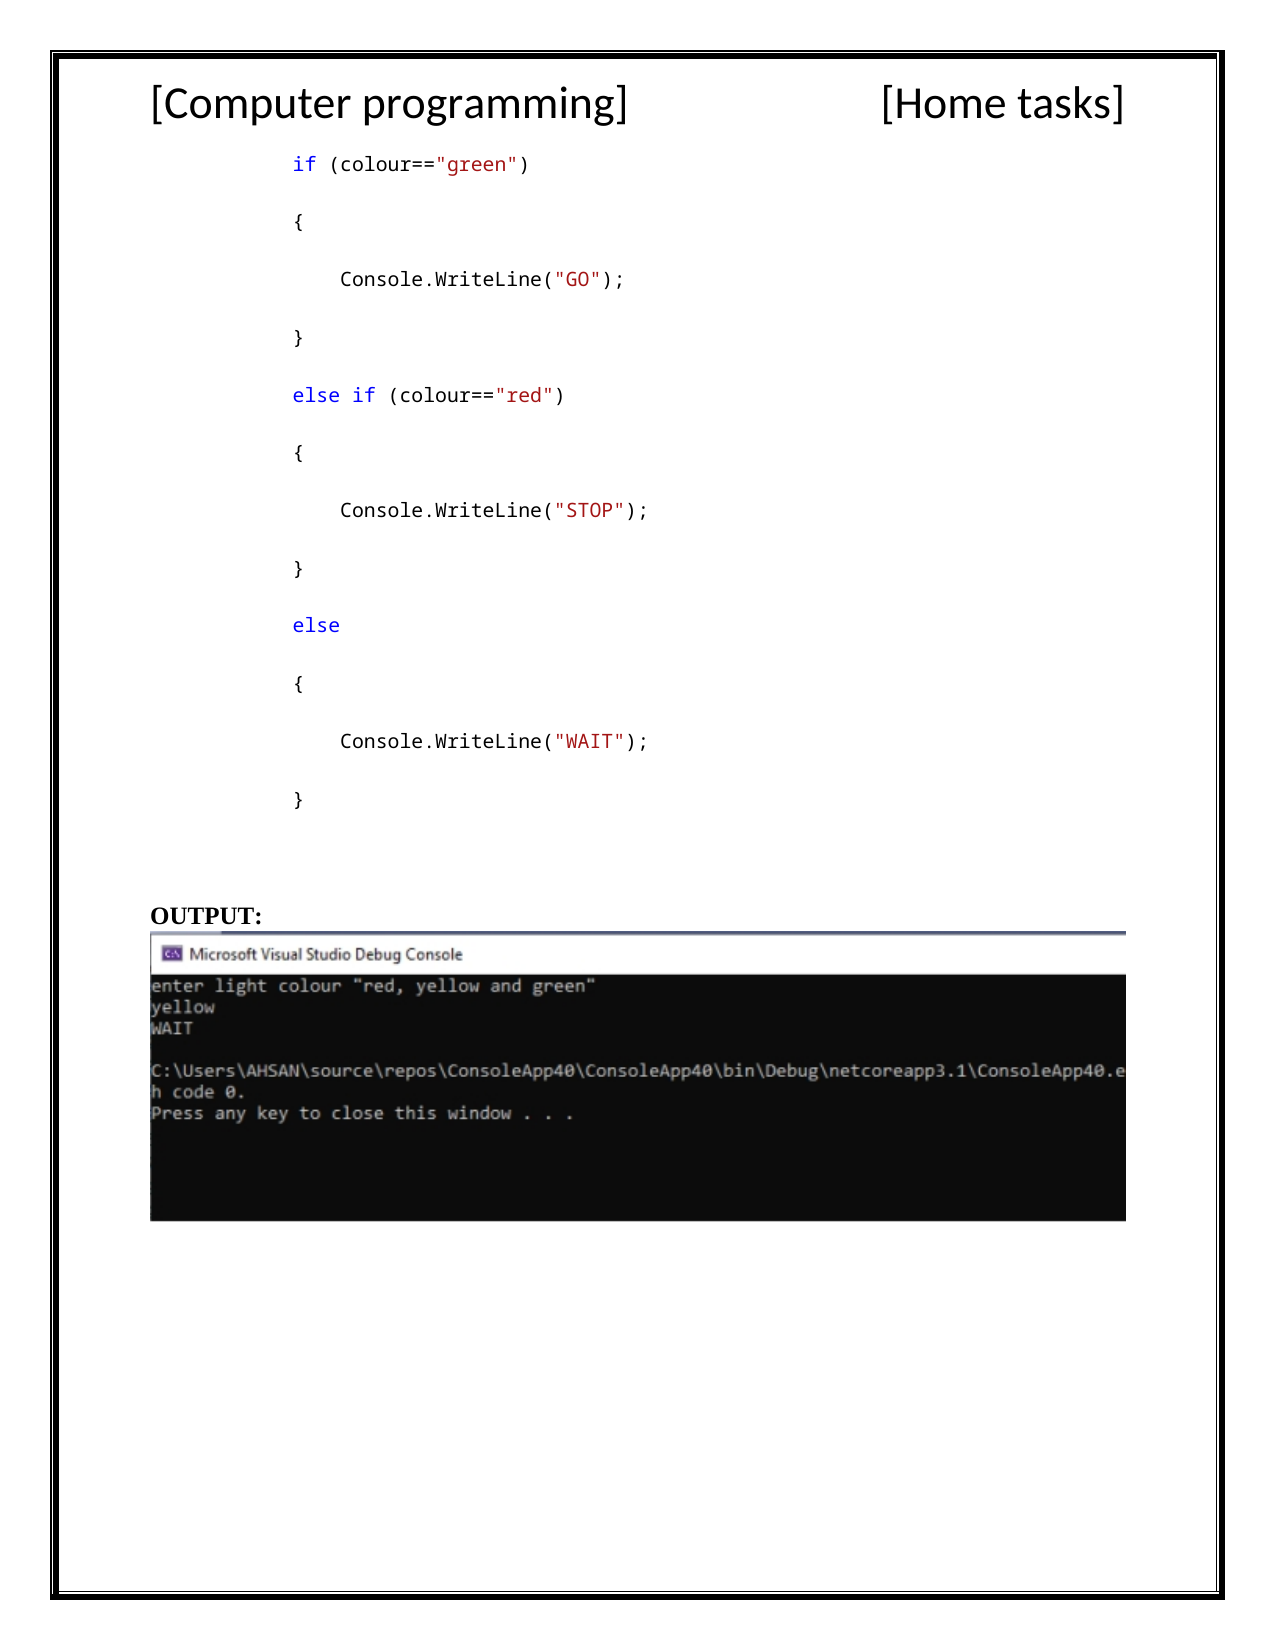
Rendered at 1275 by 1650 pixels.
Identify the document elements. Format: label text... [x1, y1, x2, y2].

text { [150, 438, 1125, 466]
picture [150, 931, 1126, 1223]
text } [150, 323, 1125, 350]
text { [150, 208, 1125, 235]
text else [150, 612, 1125, 639]
text Console.WriteLine("GO"); [150, 265, 1125, 292]
text OUTPUT: [150, 901, 1125, 931]
text } [150, 785, 1125, 812]
text { [150, 669, 1125, 696]
text } [150, 554, 1125, 581]
text else if (colour=="red") [150, 381, 1125, 408]
text if (colour=="green") [150, 150, 1125, 177]
text Console.WriteLine("WAIT"); [150, 727, 1125, 754]
text Console.WriteLine("STOP"); [150, 496, 1125, 523]
